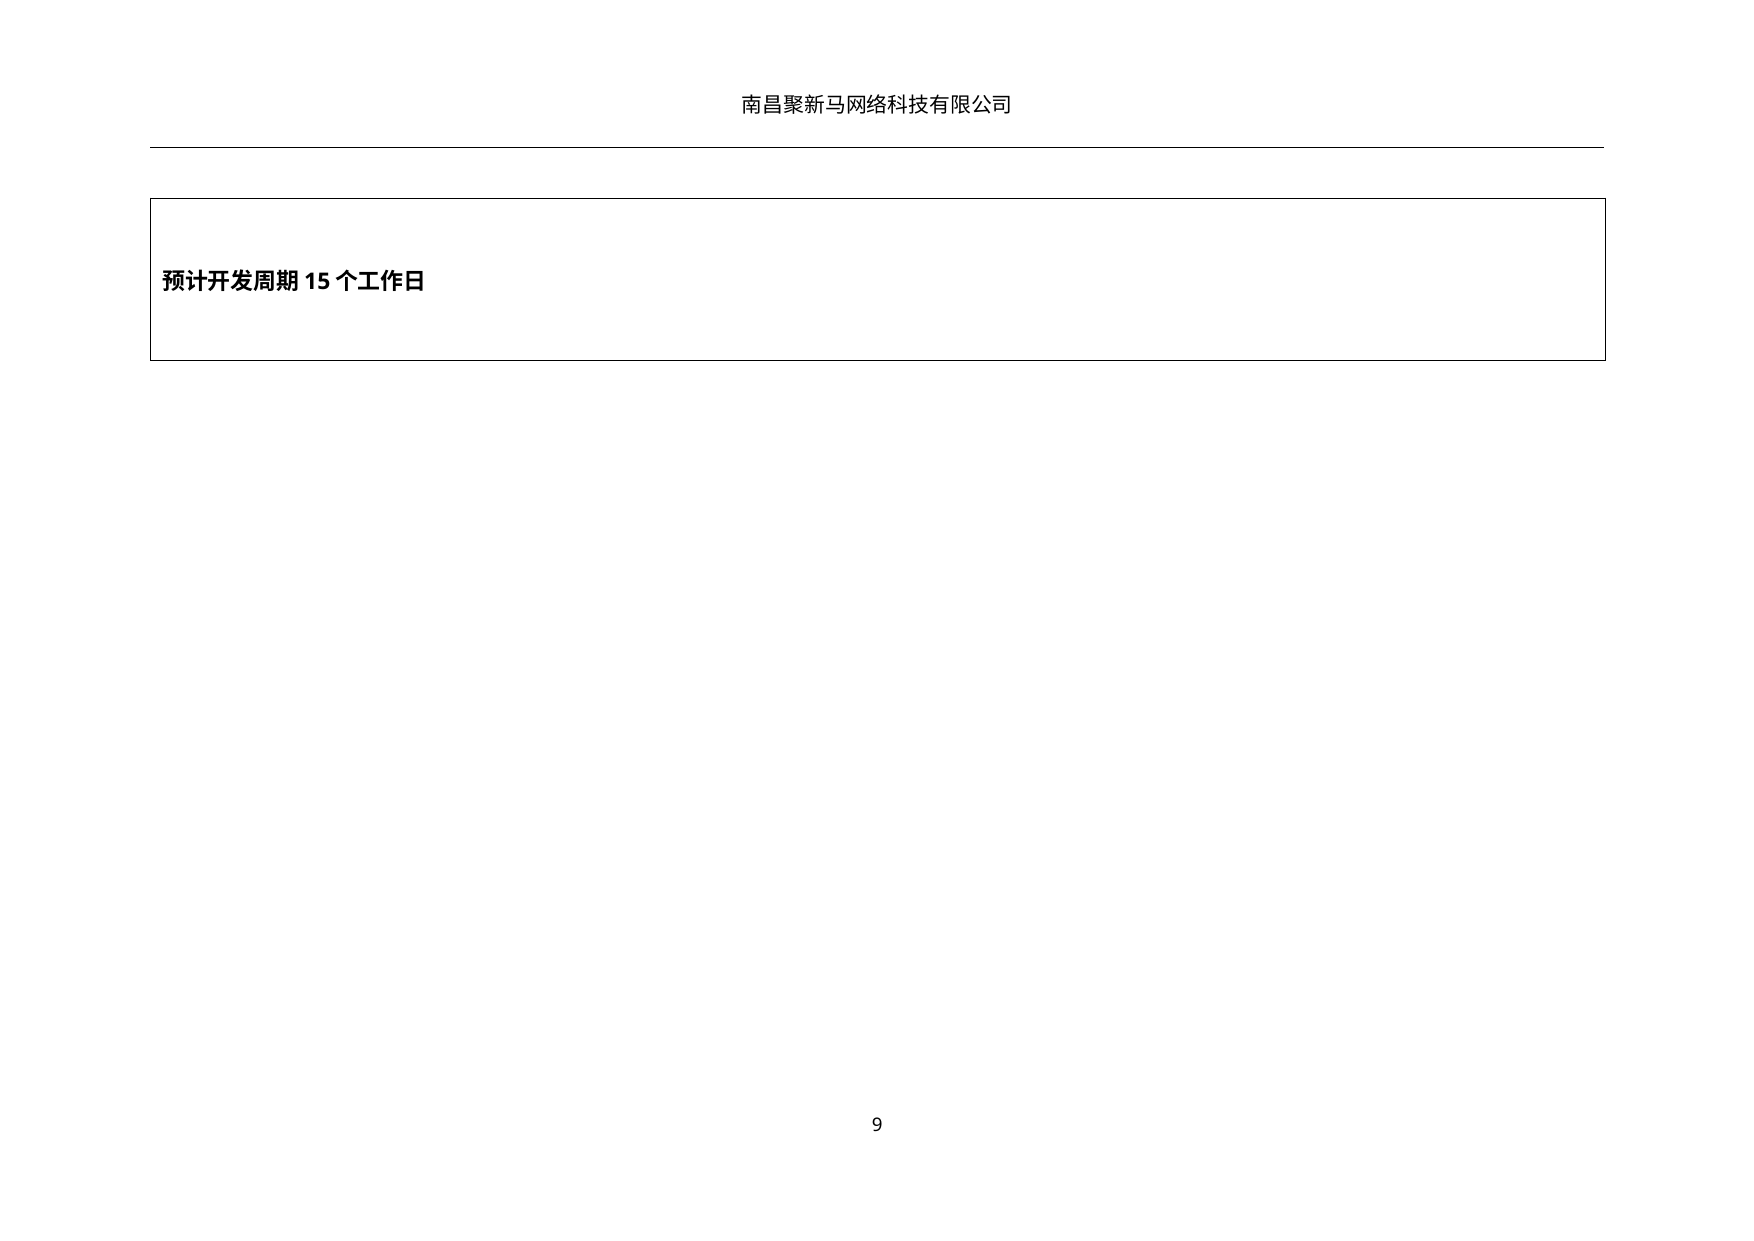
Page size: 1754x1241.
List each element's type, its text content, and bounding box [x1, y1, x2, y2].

table_cell 预计开发周期15个工作日 [151, 199, 1605, 360]
